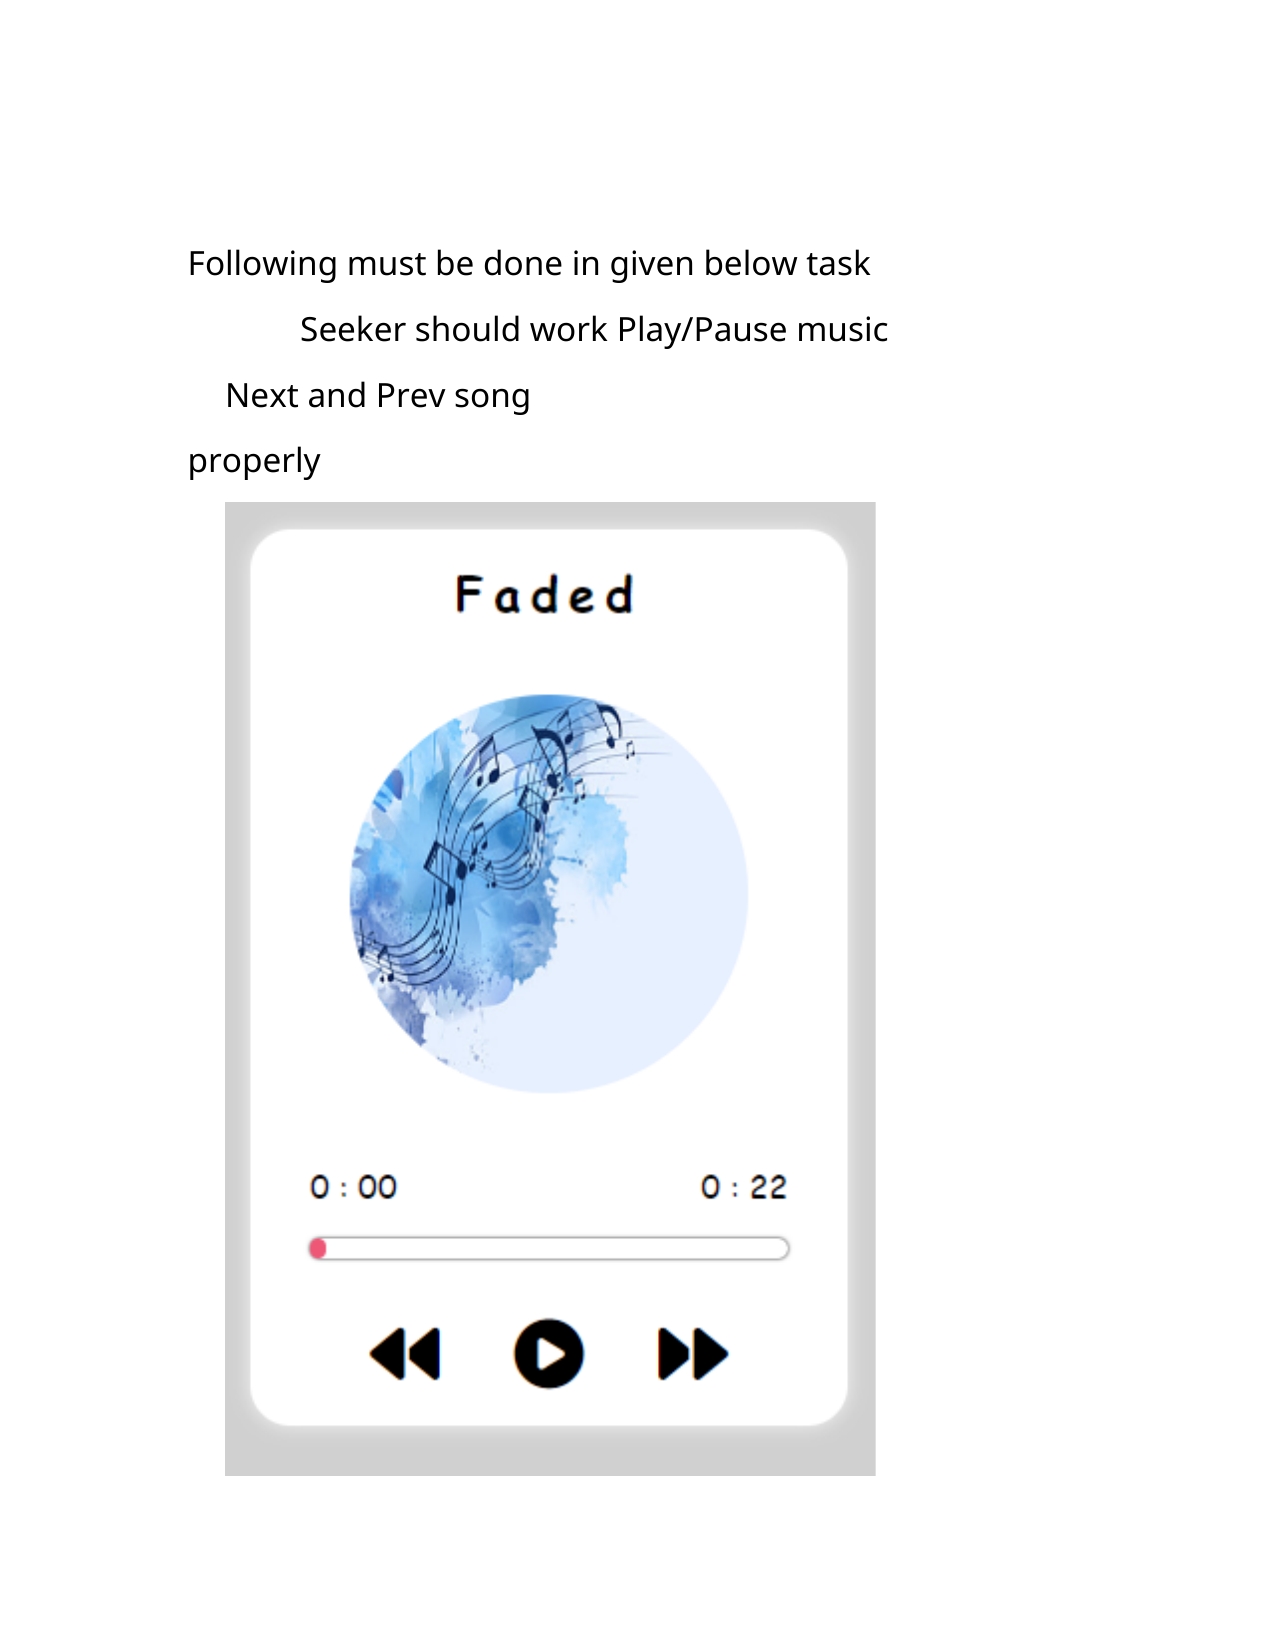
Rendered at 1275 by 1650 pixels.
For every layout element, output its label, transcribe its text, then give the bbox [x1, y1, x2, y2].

text Seeker should work Play/Pause music [225, 306, 1125, 351]
text Next and Prev song [225, 371, 1125, 417]
text Following must be done in given below task [187, 240, 1125, 286]
picture [225, 502, 876, 1476]
text properly [187, 437, 1125, 482]
